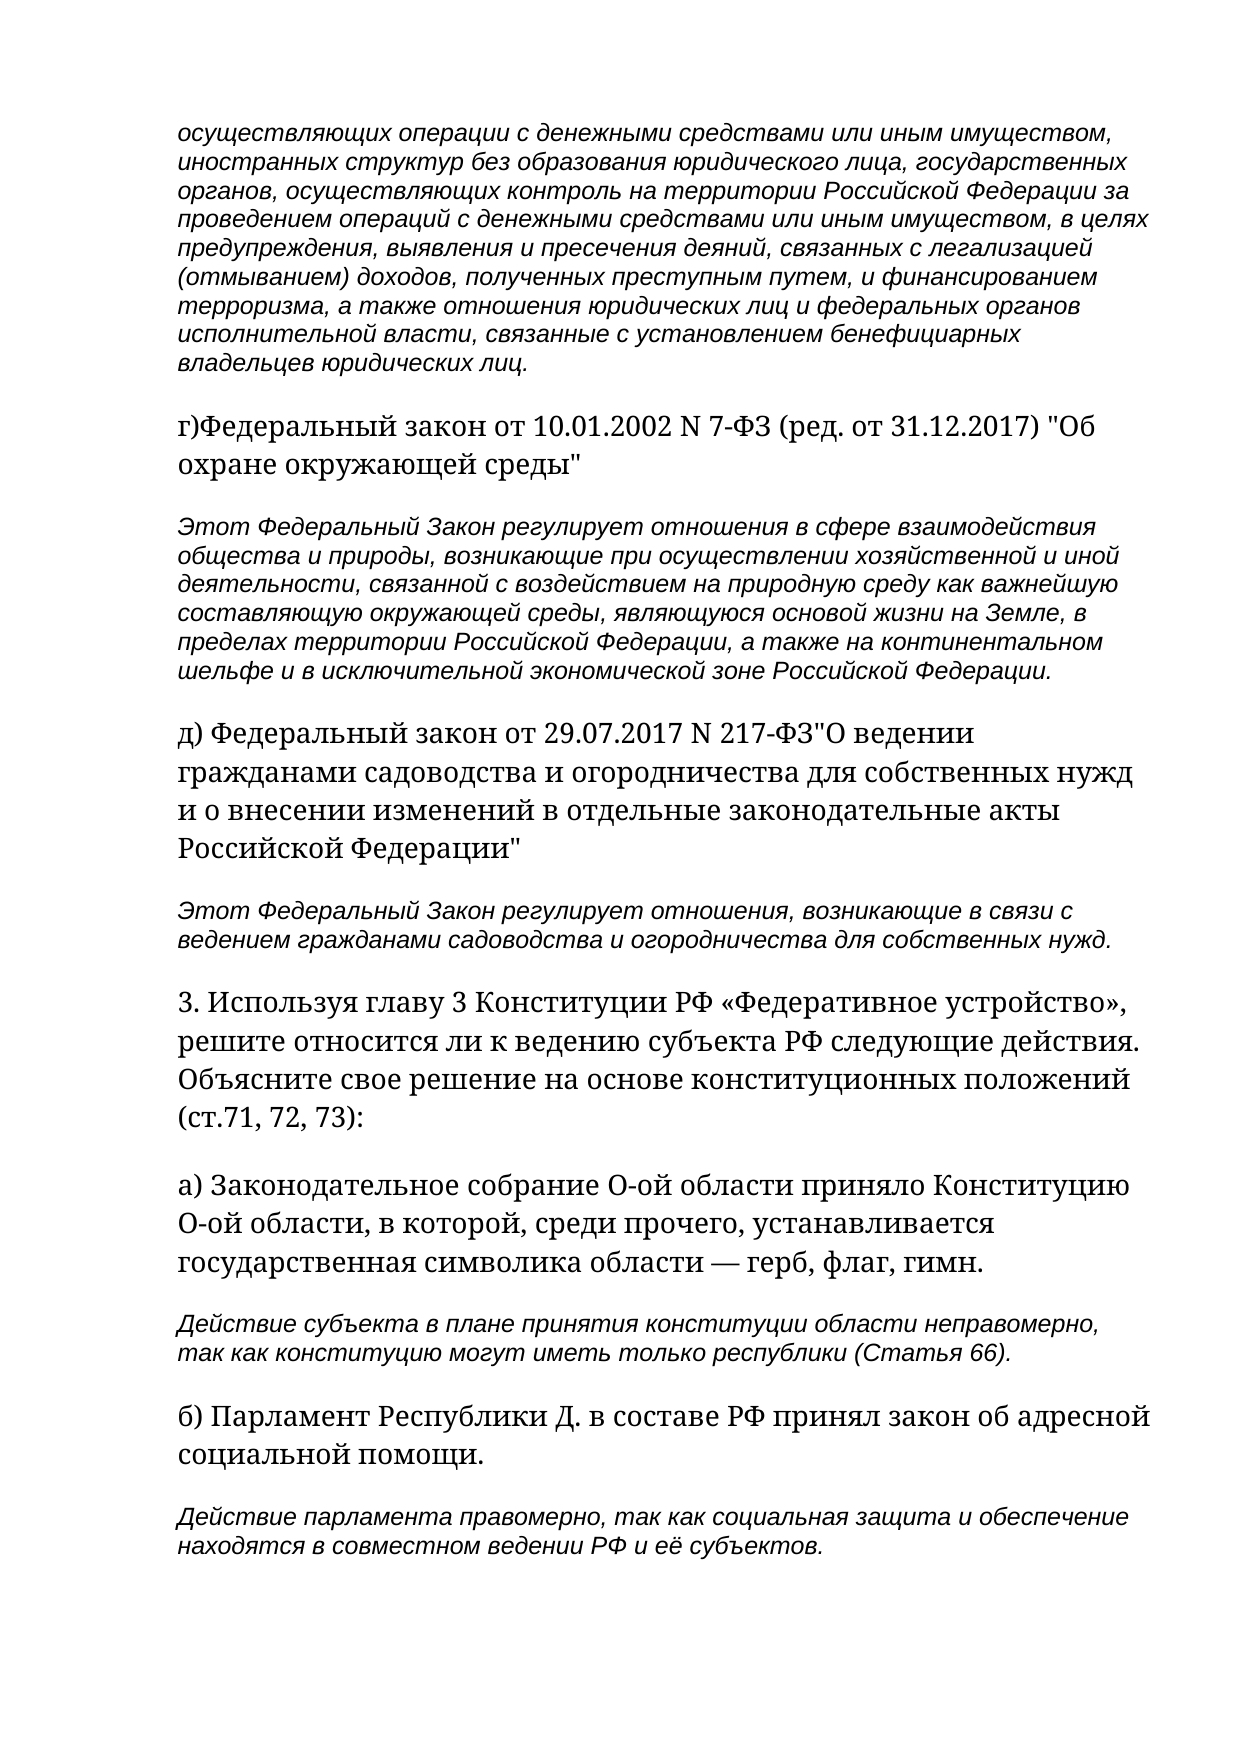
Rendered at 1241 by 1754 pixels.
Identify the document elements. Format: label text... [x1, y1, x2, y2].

text б) Парламент Республики Д. в составе РФ принял закон об адресной социальной помощи. [177, 1396, 1152, 1473]
text г)Федеральный закон от 10.01.2002 N 7-ФЗ (ред. от 31.12.2017) "Об охране окружающей среды" [177, 406, 1152, 483]
text Действие субъекта в плане принятия конституции области неправомерно, так как конституцию могут иметь только республики (Статья 66). [177, 1309, 1152, 1367]
text Действие парламента правомерно, так как социальная защита и обеспечение находятся в совместном ведении РФ и её субъектов. [177, 1502, 1152, 1559]
text Этот Федеральный Закон регулирует отношения, возникающие в связи с ведением гражданами садоводства и огородничества для собственных нужд. [177, 896, 1152, 953]
text Этот Федеральный Закон регулирует отношения в сфере взаимодействия общества и природы, возникающие при осуществлении хозяйственной и иной деятельности, связанной с воздействием на природную среду как важнейшую составляющую окружающей среды, являющуюся основой жизни на Земле, в пределах территории Российской Федерации, а также на континентальном шельфе и в исключительной экономической зоне Российской Федерации. [177, 512, 1152, 684]
text 3. Используя главу 3 Конституции РФ «Федеративное устройство», решите относится ли к ведению субъекта РФ следующие действия. Объясните свое решение на основе конституционных положений (ст.71, 72, 73): [177, 983, 1152, 1136]
text д) Федеральный закон от 29.07.2017 N 217-ФЗ"О ведении гражданами садоводства и огородничества для собственных нужд и о внесении изменений в отдельные законодательные акты Российской Федерации" [177, 713, 1152, 867]
text а) Законодательное собрание О-ой области приняло Конституцию О-ой области, в которой, среди прочего, устанавливается государственная символика области — герб, флаг, гимн. [177, 1165, 1152, 1280]
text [177, 118, 1152, 377]
